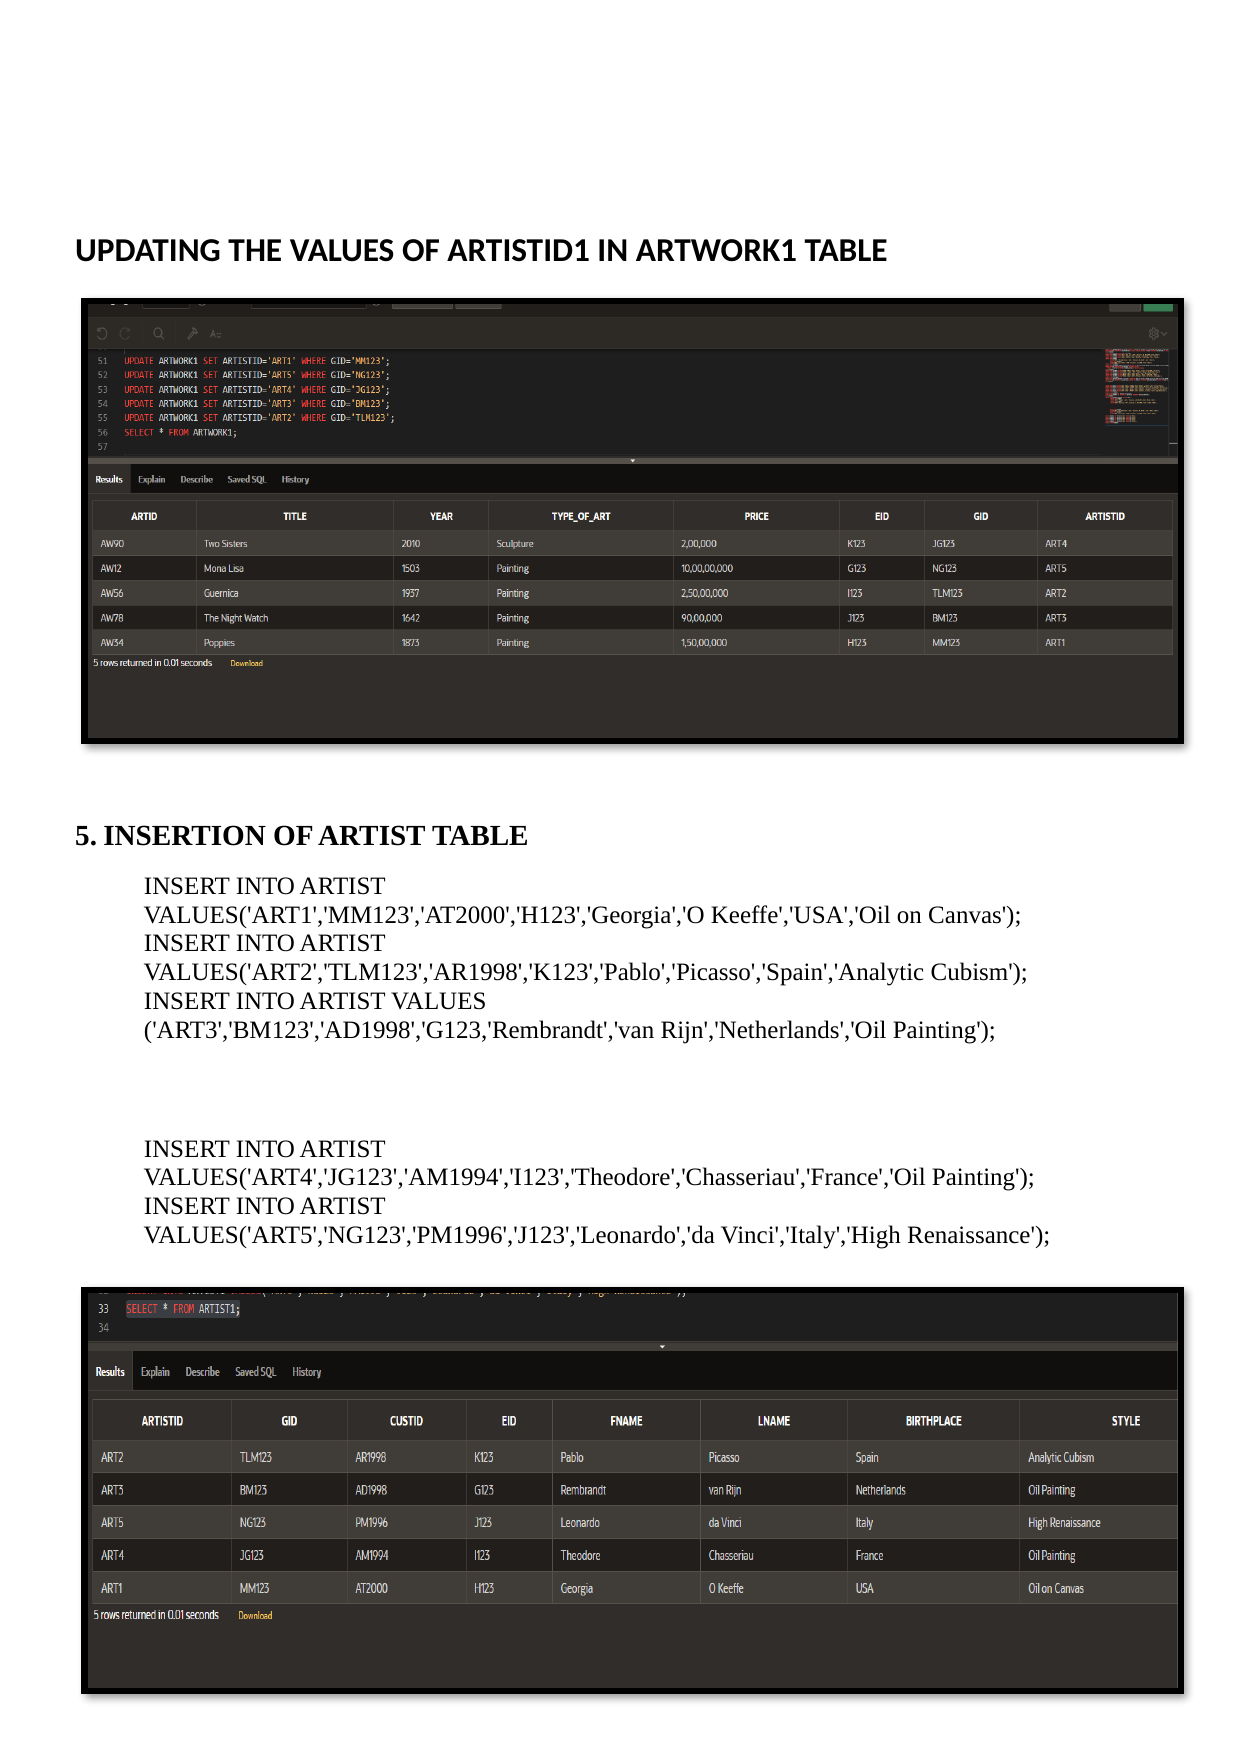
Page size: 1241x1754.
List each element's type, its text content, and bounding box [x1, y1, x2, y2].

picture [88, 304, 1178, 738]
text 5. INSERTION OF ARTIST TABLE [75, 818, 1165, 852]
text INSERT INTO ARTIST VALUES('ART4','JG123','AM1994','I123','Theodore','Chasseriau','France','Oil Painting'); INSERT INTO ARTIST VALUES('ART5','NG123','PM1996','J123','Leonardo','da Vinci','Italy','High Renaissance'); [75, 1134, 1165, 1249]
text ('ART3','BM123','AD1998','G123,'Rembrandt','van Rijn','Netherlands','Oil Painting'); [75, 1015, 1165, 1043]
text INSERT INTO ARTIST VALUES('ART1','MM123','AT2000','H123','Georgia','O Keeffe','USA','Oil on Canvas'); INSERT INTO ARTIST VALUES('ART2','TLM123','AR1998','K123','Pablo','Picasso','Spain','Analytic Cubism'); INSERT INTO ARTIST VALUES [75, 871, 1165, 1015]
text UPDATING THE VALUES OF ARTISTID1 IN ARTWORK1 TABLE [75, 229, 1165, 270]
picture [88, 1293, 1178, 1688]
